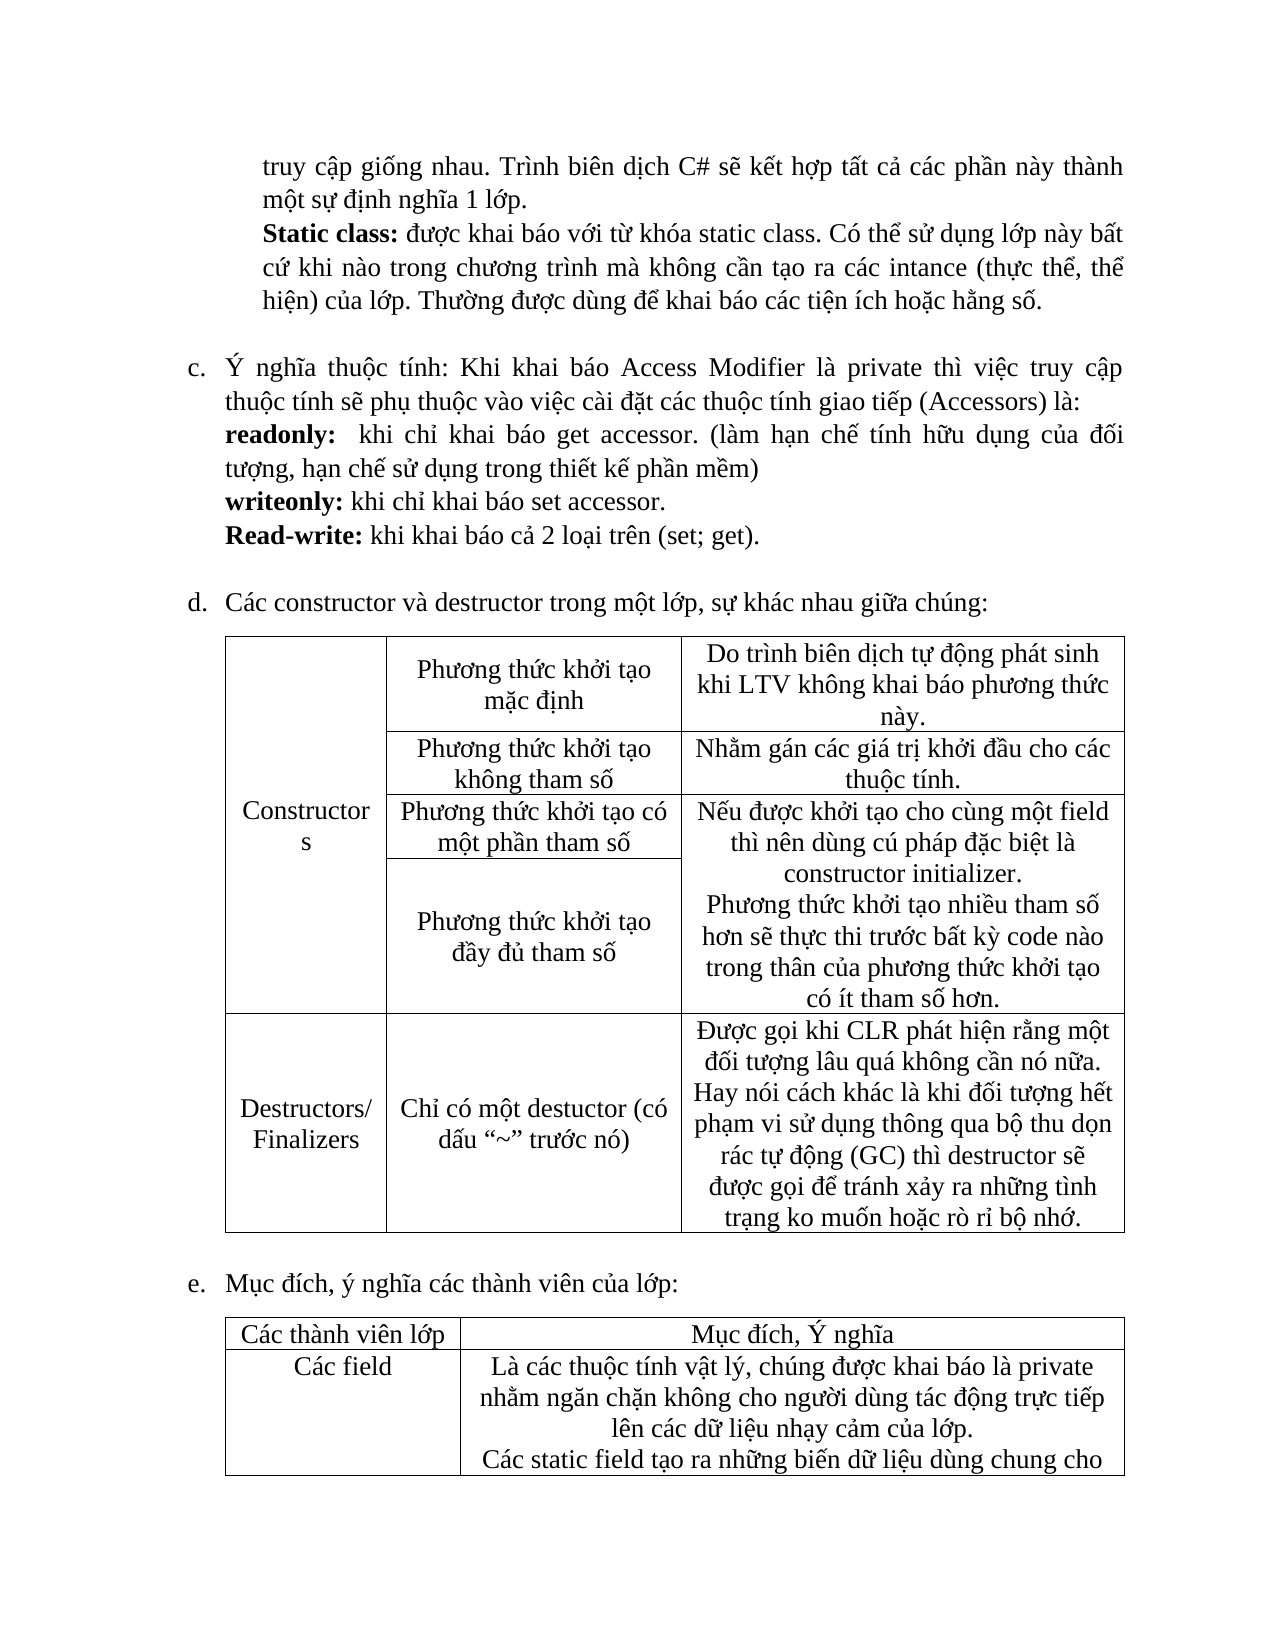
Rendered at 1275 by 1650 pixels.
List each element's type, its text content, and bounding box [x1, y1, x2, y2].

table_header Phương thức khởi tạo mặc định [387, 637, 681, 731]
table_header Do trình biên dịch tự động phát sinh khi LTV không khai báo phương thức này. [682, 637, 1124, 731]
table_cell Nhằm gán các giá trị khởi đầu cho các thuộc tính. [682, 732, 1124, 794]
table_cell Phương thức khởi tạo đầy đủ tham số [387, 859, 681, 1013]
table_cell Được gọi khi CLR phát hiện rằng một đối tượng lâu quá không cần nó nữa. Hay nói cách khác là khi đối tượng hết phạm vi sử dụng thông qua bộ thu dọn rác tự động (GC) thì destructor sẽ được gọi để tránh xảy ra những tình trạng ko muốn hoặc rò rỉ bộ nhớ. [682, 1014, 1124, 1232]
list Các constructor và destructor trong một lớp, sự khác nhau giữa chúng: [187, 586, 1125, 617]
table_cell Chỉ có một destuctor (có dấu “~” trước nó) [387, 1014, 681, 1232]
table_cell Các field [226, 1350, 460, 1475]
table_cell Nếu được khởi tạo cho cùng một field thì nên dùng cú pháp đặc biệt là constructor initializer. Phương thức khởi tạo nhiều tham số hơn sẽ thực thi trước bất kỳ code nào trong thân của phương thức khởi tạo có ít tham số hơn. [682, 795, 1124, 1013]
list readonly: khi chỉ khai báo get accessor. (làm hạn chế tính hữu dụng của đối tượng, hạn chế sử dụng trong thiết kế phần mềm) [225, 418, 1125, 483]
table_header Constructors [226, 637, 386, 1013]
list Static class: được khai báo với từ khóa static class. Có thể sử dụng lớp này bất cứ khi nào trong chương trình mà không cần tạo ra các intance (thực thể, thể hiện) của lớp. Thường được dùng để khai báo các tiện ích hoặc hằng số. [262, 217, 1125, 315]
list Ý nghĩa thuộc tính: Khi khai báo Access Modifier là private thì việc truy cập thuộc tính sẽ phụ thuộc vào việc cài đặt các thuộc tính giao tiếp (Accessors) là: [187, 351, 1125, 416]
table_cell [461, 1350, 1124, 1475]
table_header Mục đích, Ý nghĩa [461, 1318, 1124, 1349]
table_cell Phương thức khởi tạo có một phần tham số [387, 795, 681, 857]
table_cell Destructors/ Finalizers [226, 1014, 386, 1232]
list Read-write: khi khai báo cả 2 loại trên (set; get). [225, 519, 1125, 550]
table_cell Phương thức khởi tạo không tham số [387, 732, 681, 794]
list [262, 150, 1125, 215]
list writeonly: khi chỉ khai báo set accessor. [225, 485, 1125, 517]
list Mục đích, ý nghĩa các thành viên của lớp: [187, 1267, 1125, 1298]
table_header Các thành viên lớp [226, 1318, 460, 1349]
